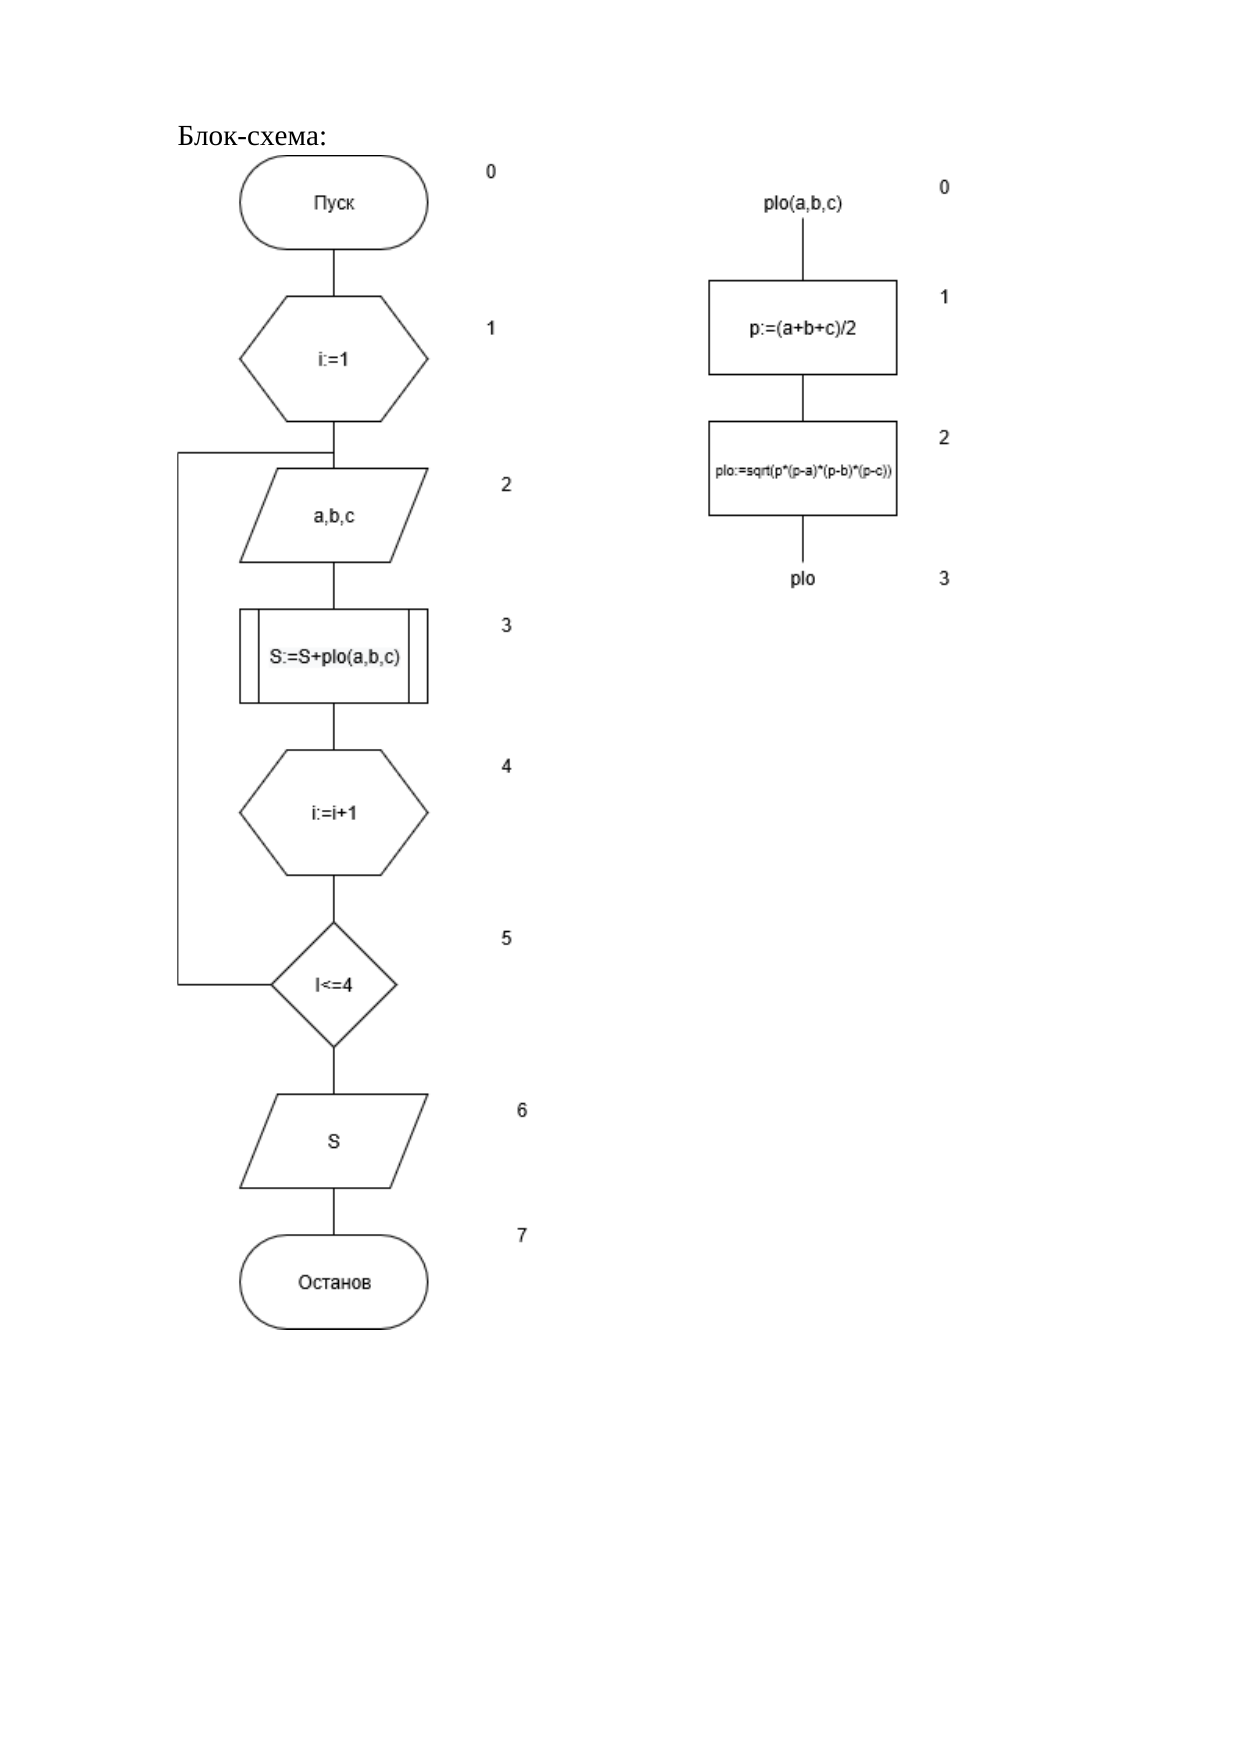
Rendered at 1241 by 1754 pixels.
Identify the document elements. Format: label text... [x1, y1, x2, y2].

picture [177, 155, 976, 1330]
